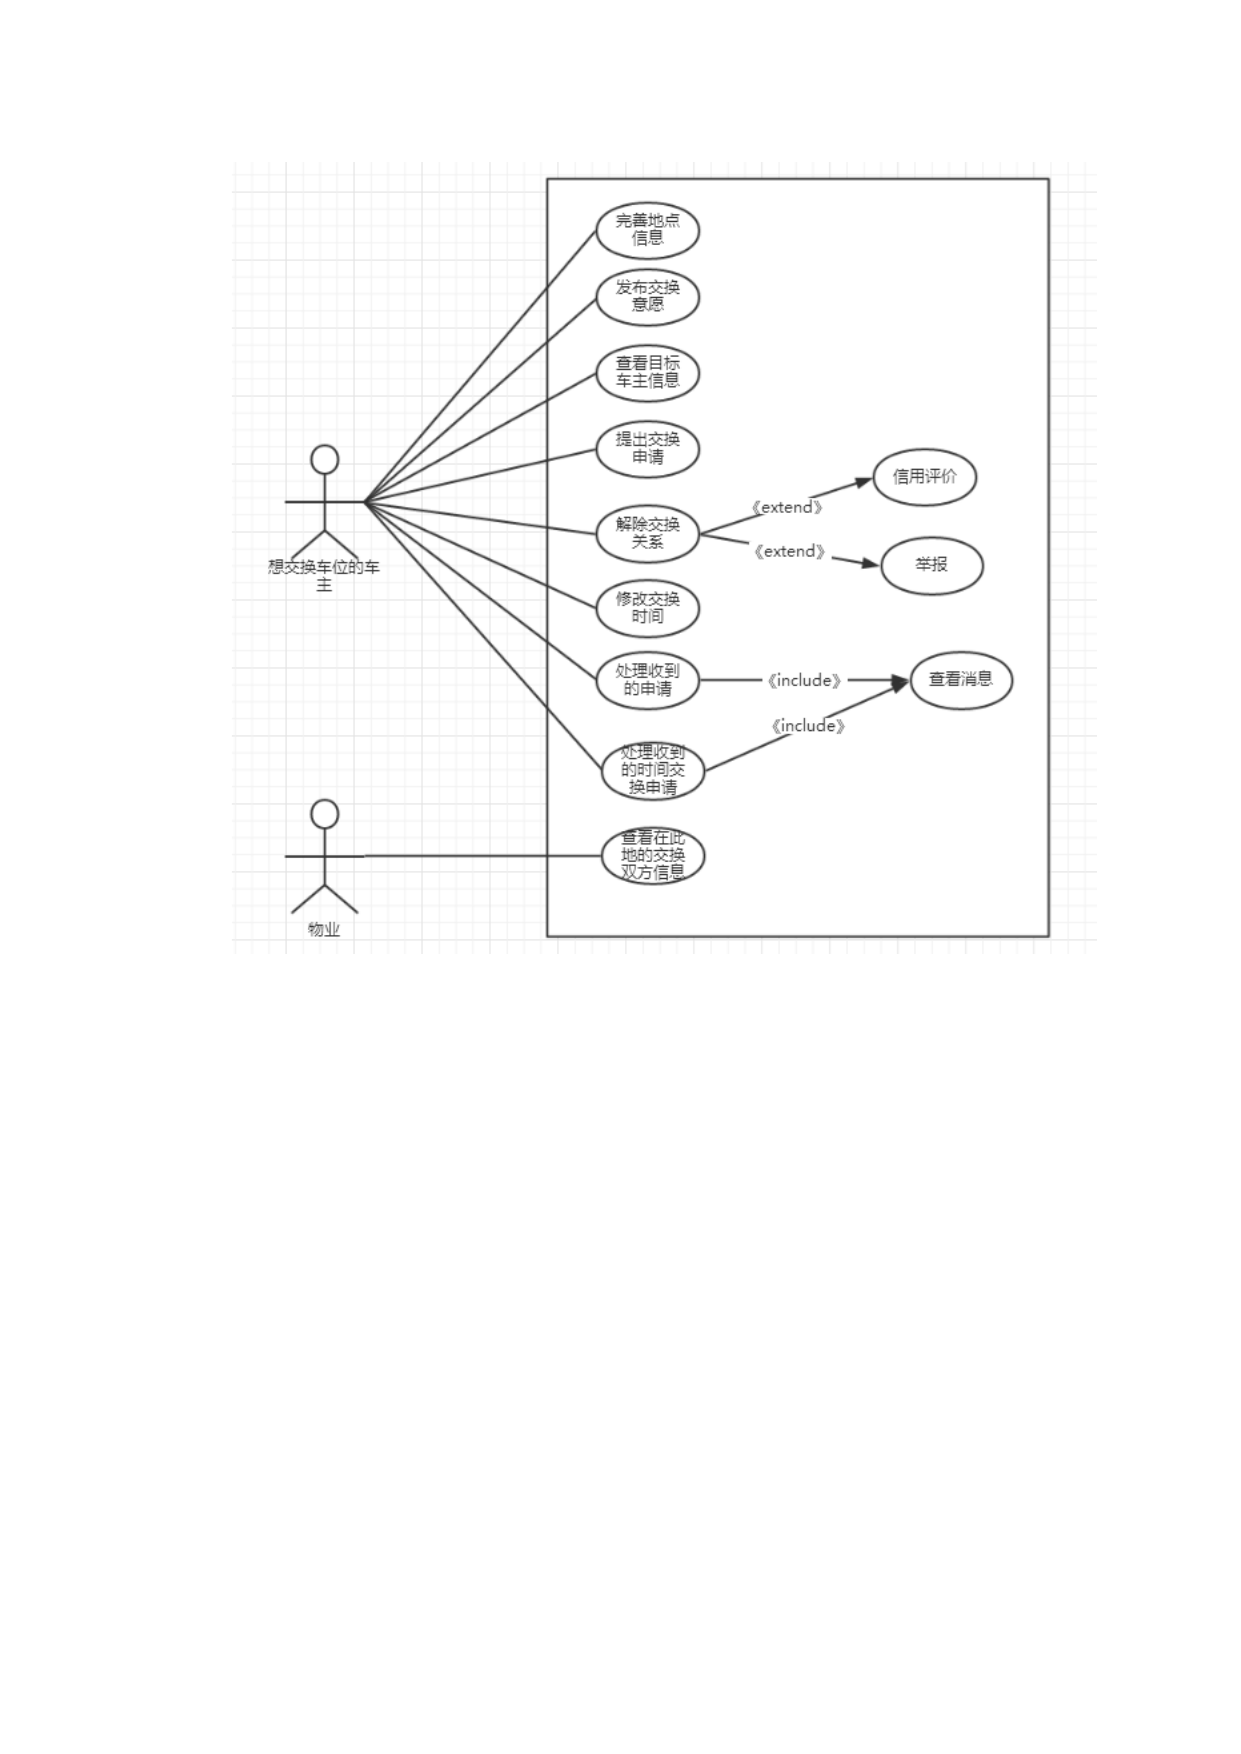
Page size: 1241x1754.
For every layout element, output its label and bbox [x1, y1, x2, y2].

picture [231, 162, 1097, 954]
